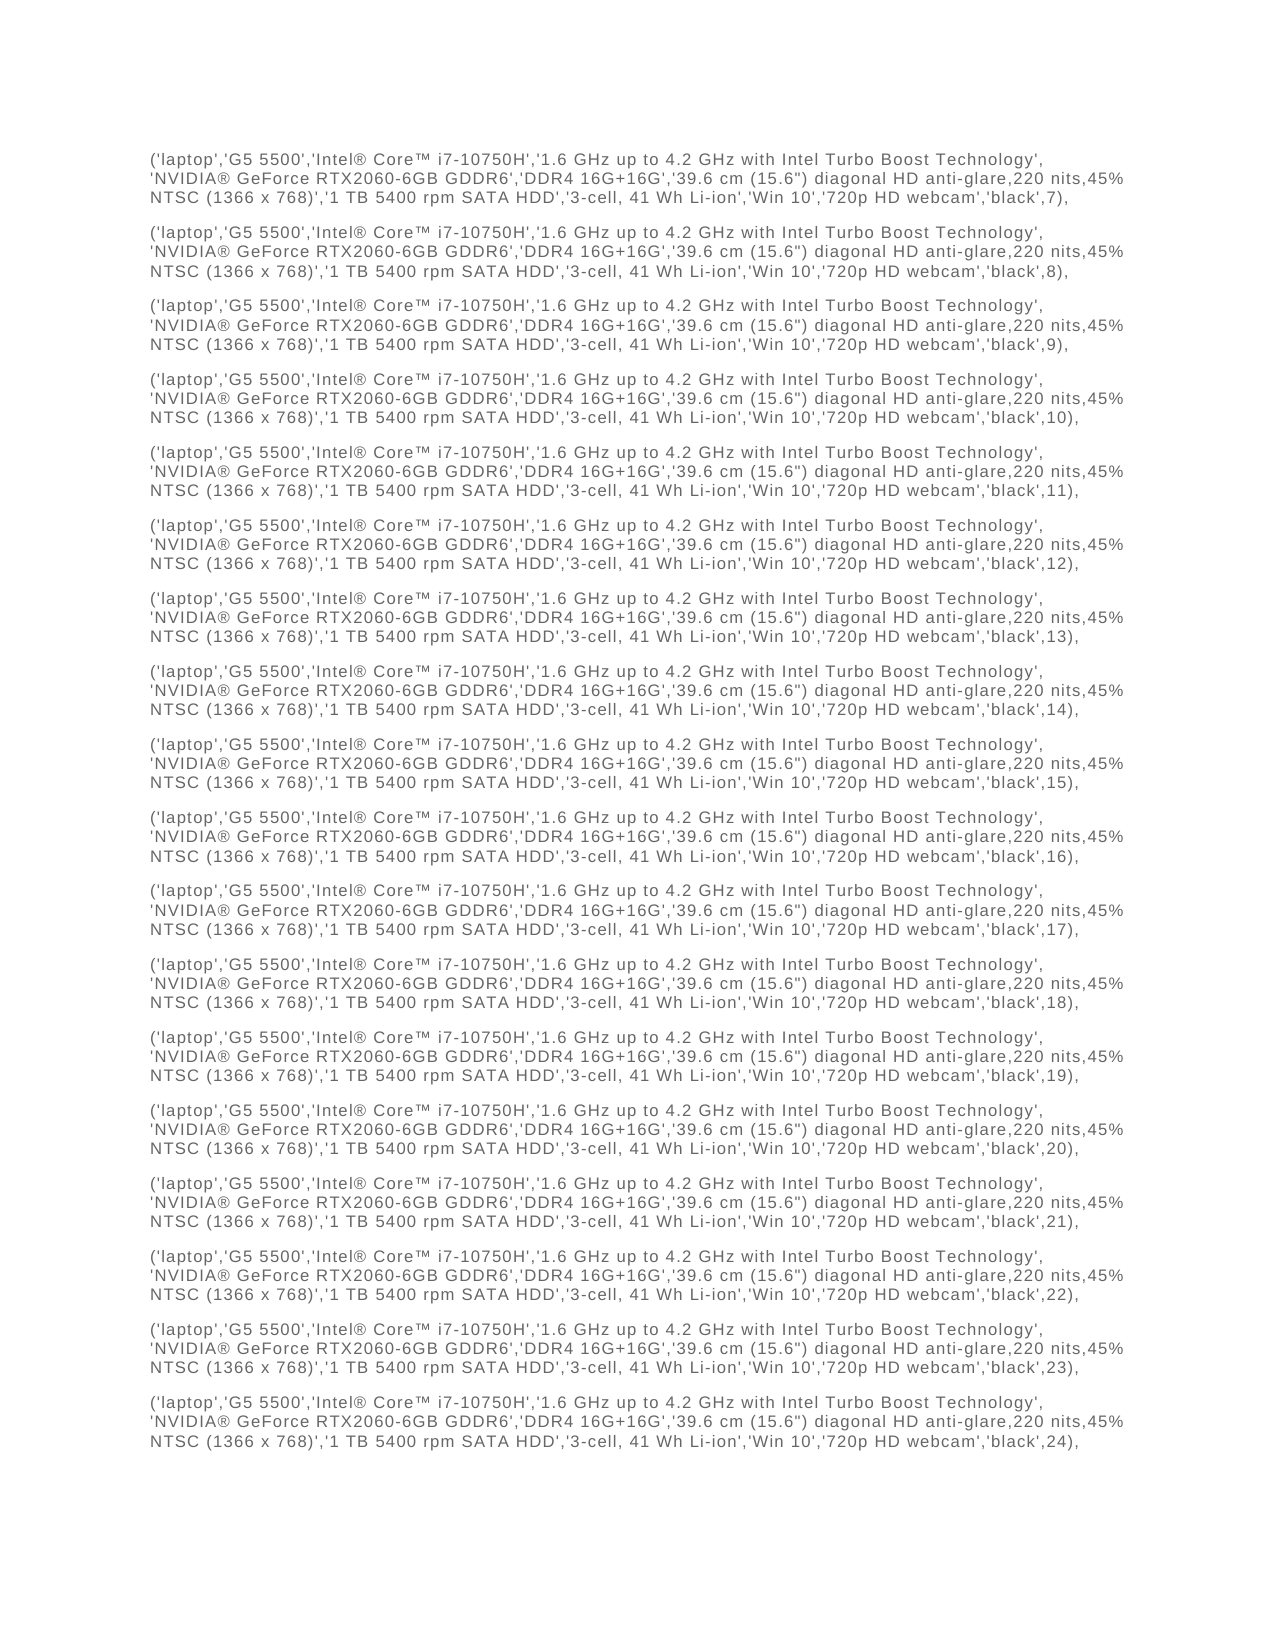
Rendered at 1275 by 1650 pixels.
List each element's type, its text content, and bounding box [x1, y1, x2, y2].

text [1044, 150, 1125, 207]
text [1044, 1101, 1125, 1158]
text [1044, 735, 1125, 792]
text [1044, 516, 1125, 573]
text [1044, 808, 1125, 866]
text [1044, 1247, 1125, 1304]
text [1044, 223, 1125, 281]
text ('laptop','G5 5500','Intel® Core™ i7-10750H','1.6 GHz up to 4.2 GHz with Intel Turbo Boost Technology', 'NVIDIA® GeForce RTX2060-6GB GDDR6','DDR4 16G+16G','39.6 cm (15.6") diagonal HD anti-glare,220 nits,45% NTSC (1366 x 768)','1 TB 5400 rpm SATA HDD','3-cell, 41 Wh Li-ion','Win 10','720p HD webcam','black',11), [150, 442, 1125, 500]
text ('laptop','G5 5500','Intel® Core™ i7-10750H','1.6 GHz up to 4.2 GHz with Intel Turbo Boost Technology', 'NVIDIA® GeForce RTX2060-6GB GDDR6','DDR4 16G+16G','39.6 cm (15.6") diagonal HD anti-glare,220 nits,45% NTSC (1366 x 768)','1 TB 5400 rpm SATA HDD','3-cell, 41 Wh Li-ion','Win 10','720p HD webcam','black',18), [150, 954, 1125, 1012]
text ('laptop','G5 5500','Intel® Core™ i7-10750H','1.6 GHz up to 4.2 GHz with Intel Turbo Boost Technology', 'NVIDIA® GeForce RTX2060-6GB GDDR6','DDR4 16G+16G','39.6 cm (15.6") diagonal HD anti-glare,220 nits,45% NTSC (1366 x 768)','1 TB 5400 rpm SATA HDD','3-cell, 41 Wh Li-ion','Win 10','720p HD webcam','black',17), [150, 881, 1125, 939]
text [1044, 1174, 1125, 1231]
text ('laptop','G5 5500','Intel® Core™ i7-10750H','1.6 GHz up to 4.2 GHz with Intel Turbo Boost Technology', 'NVIDIA® GeForce RTX2060-6GB GDDR6','DDR4 16G+16G','39.6 cm (15.6") diagonal HD anti-glare,220 nits,45% NTSC (1366 x 768)','1 TB 5400 rpm SATA HDD','3-cell, 41 Wh Li-ion','Win 10','720p HD webcam','black',9), [150, 296, 1125, 354]
text ('laptop','G5 5500','Intel® Core™ i7-10750H','1.6 GHz up to 4.2 GHz with Intel Turbo Boost Technology', 'NVIDIA® GeForce RTX2060-6GB GDDR6','DDR4 16G+16G','39.6 cm (15.6") diagonal HD anti-glare,220 nits,45% NTSC (1366 x 768)','1 TB 5400 rpm SATA HDD','3-cell, 41 Wh Li-ion','Win 10','720p HD webcam','black',10), [150, 369, 1125, 427]
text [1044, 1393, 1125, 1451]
text ('laptop','G5 5500','Intel® Core™ i7-10750H','1.6 GHz up to 4.2 GHz with Intel Turbo Boost Technology', 'NVIDIA® GeForce RTX2060-6GB GDDR6','DDR4 16G+16G','39.6 cm (15.6") diagonal HD anti-glare,220 nits,45% NTSC (1366 x 768)','1 TB 5400 rpm SATA HDD','3-cell, 41 Wh Li-ion','Win 10','720p HD webcam','black',19), [150, 1027, 1125, 1085]
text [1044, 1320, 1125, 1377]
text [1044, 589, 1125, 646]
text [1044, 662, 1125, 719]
